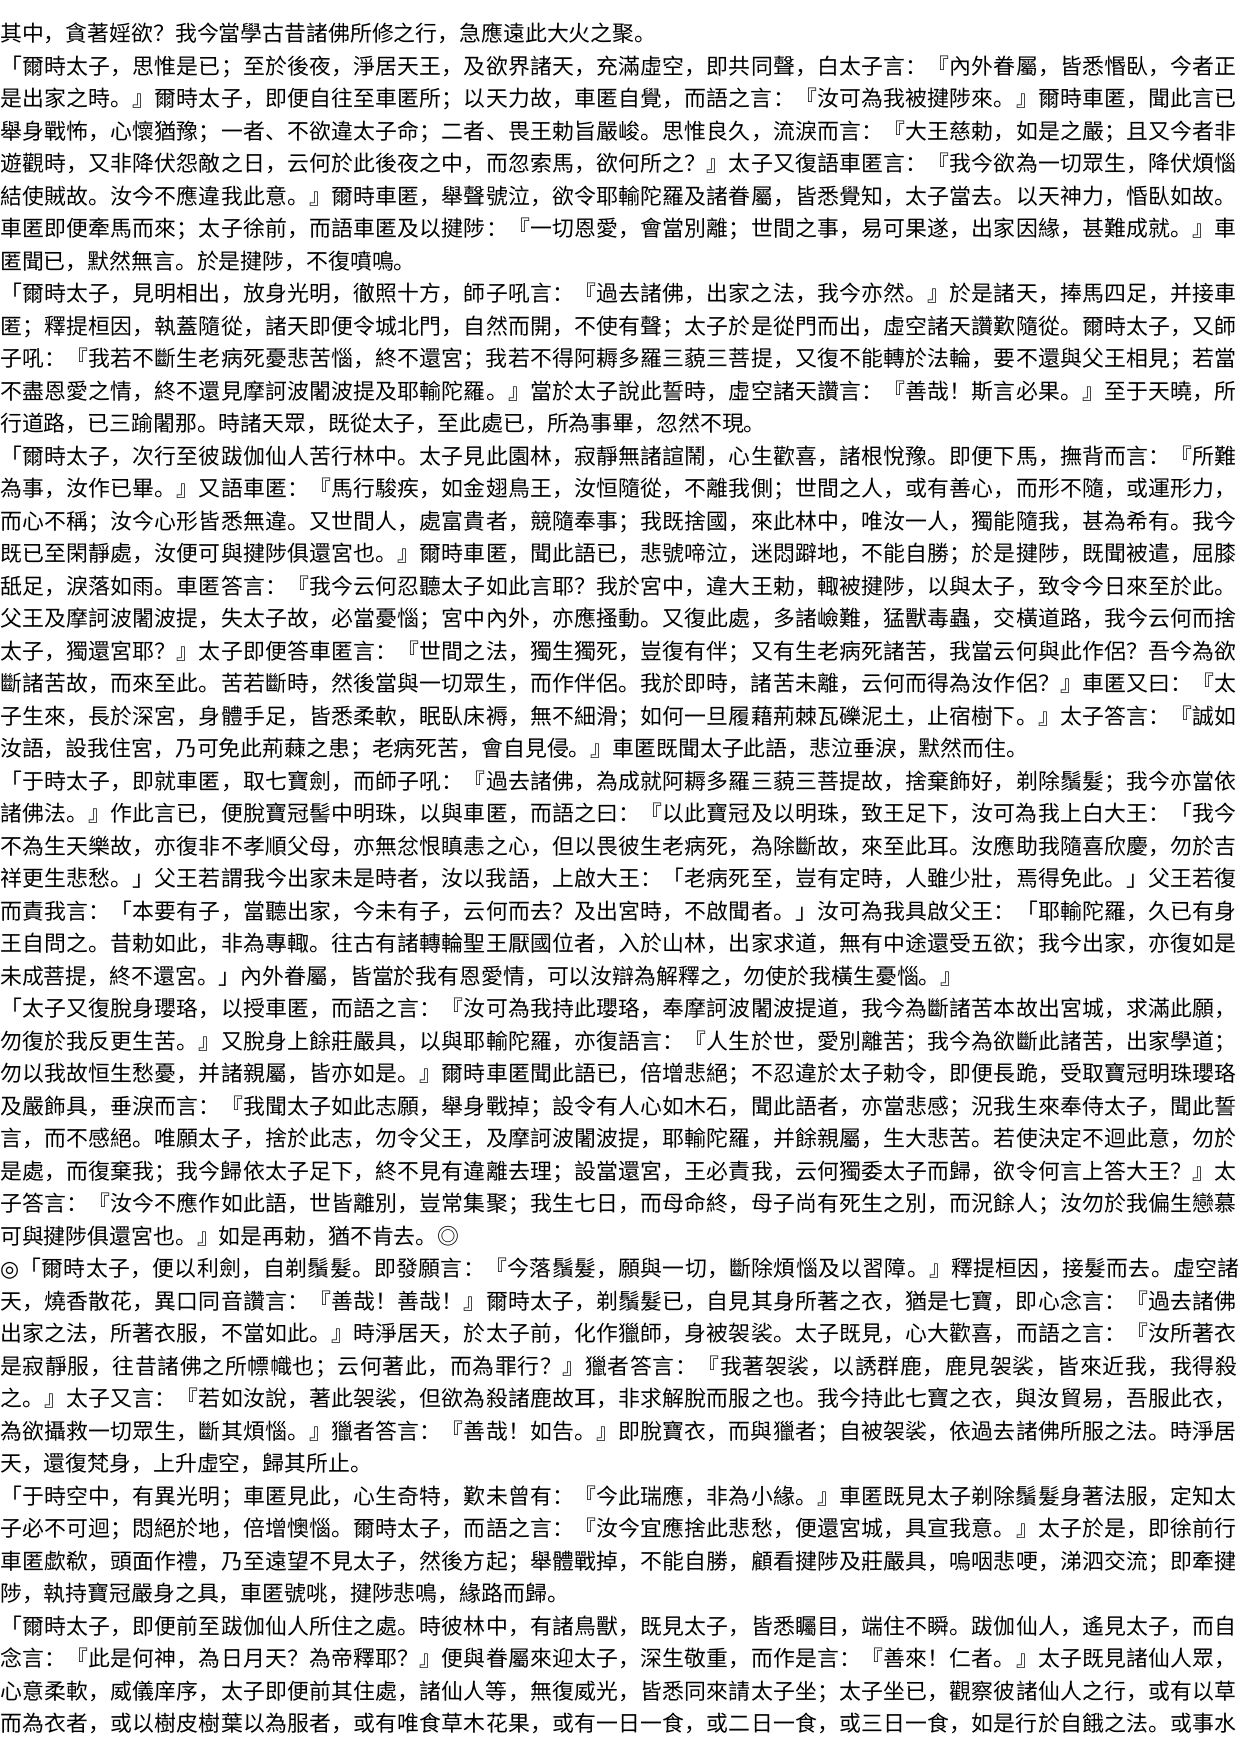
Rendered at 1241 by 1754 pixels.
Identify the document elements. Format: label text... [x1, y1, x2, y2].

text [0, 16, 1240, 48]
text 「爾時太子，思惟是已；至於後夜，淨居天王，及欲界諸天，充滿虛空，即共同聲，白太子言：『內外眷屬，皆悉惽臥，今者正是出家之時。』爾時太子，即便自往至車匿所；以天力故，車匿自覺，而語之言：『汝可為我被揵陟來。』爾時車匿，聞此言已，舉身戰怖，心懷猶豫；一者、不欲違太子命；二者、畏王勅旨嚴峻。思惟良久，流淚而言：『大王慈勅，如是之嚴；且又今者非遊觀時，又非降伏怨敵之日，云何於此後夜之中，而忽索馬，欲何所之？』太子又復語車匿言：『我今欲為一切眾生，降伏煩惱結使賊故。汝今不應違我此意。』爾時車匿，舉聲號泣，欲令耶輸陀羅及諸眷屬，皆悉覺知，太子當去。以天神力，惛臥如故。車匿即便牽馬而來；太子徐前，而語車匿及以揵陟：『一切恩愛，會當別離；世間之事，易可果遂，出家因緣，甚難成就。』車匿聞已，默然無言。於是揵陟，不復噴鳴。 [0, 48, 1240, 276]
text 「于時太子，即就車匿，取七寶劍，而師子吼：『過去諸佛，為成就阿耨多羅三藐三菩提故，捨棄飾好，剃除鬚髮；我今亦當依諸佛法。』作此言已，便脫寶冠髻中明珠，以與車匿，而語之曰：『以此寶冠及以明珠，致王足下，汝可為我上白大王：「我今不為生天樂故，亦復非不孝順父母，亦無忿恨瞋恚之心，但以畏彼生老病死，為除斷故，來至此耳。汝應助我隨喜欣慶，勿於吉祥更生悲愁。」父王若謂我今出家未是時者，汝以我語，上啟大王：「老病死至，豈有定時，人雖少壯，焉得免此。」父王若復而責我言：「本要有子，當聽出家，今未有子，云何而去？及出宮時，不啟聞者。」汝可為我具啟父王：「耶輸陀羅，久已有身，王自問之。昔勅如此，非為專輙。往古有諸轉輪聖王厭國位者，入於山林，出家求道，無有中途還受五欲；我今出家，亦復如是，未成菩提，終不還宮。」內外眷屬，皆當於我有恩愛情，可以汝辯為解釋之，勿使於我橫生憂惱。』 [0, 763, 1240, 991]
text 「太子又復脫身瓔珞，以授車匿，而語之言：『汝可為我持此瓔珞，奉摩訶波闍波提道，我今為斷諸苦本故出宮城，求滿此願，勿復於我反更生苦。』又脫身上餘莊嚴具，以與耶輸陀羅，亦復語言：『人生於世，愛別離苦；我今為欲斷此諸苦，出家學道；勿以我故恒生愁憂，并諸親屬，皆亦如是。』爾時車匿聞此語已，倍增悲絕；不忍違於太子勅令，即便長跪，受取寶冠明珠瓔珞及嚴飾具，垂淚而言：『我聞太子如此志願，舉身戰掉；設令有人心如木石，聞此語者，亦當悲感；況我生來奉侍太子，聞此誓言，而不感絕。唯願太子，捨於此志，勿令父王，及摩訶波闍波提，耶輸陀羅，并餘親屬，生大悲苦。若使決定不迴此意，勿於是處，而復棄我；我今歸依太子足下，終不見有違離去理；設當還宮，王必責我，云何獨委太子而歸，欲令何言上答大王？』太子答言：『汝今不應作如此語，世皆離別，豈常集聚；我生七日，而母命終，母子尚有死生之別，而況餘人；汝勿於我偏生戀慕，可與揵陟俱還宮也。』如是再勅，猶不肯去。◎ [0, 991, 1240, 1251]
text 「爾時太子，次行至彼跋伽仙人苦行林中。太子見此園林，寂靜無諸諠鬧，心生歡喜，諸根悅豫。即便下馬，撫背而言：『所難為事，汝作已畢。』又語車匿：『馬行駿疾，如金翅鳥王，汝恒隨從，不離我側；世間之人，或有善心，而形不隨，或運形力，而心不稱；汝今心形皆悉無違。又世間人，處富貴者，競隨奉事；我既捨國，來此林中，唯汝一人，獨能隨我，甚為希有。我今既已至閑靜處，汝便可與揵陟俱還宮也。』爾時車匿，聞此語已，悲號啼泣，迷悶躃地，不能自勝；於是揵陟，既聞被遣，屈膝舐足，淚落如雨。車匿答言：『我今云何忍聽太子如此言耶？我於宮中，違大王勅，輙被揵陟，以與太子，致令今日來至於此。父王及摩訶波闍波提，失太子故，必當憂惱；宮中內外，亦應搔動。又復此處，多諸嶮難，猛獸毒蟲，交橫道路，我今云何而捨太子，獨還宮耶？』太子即便答車匿言：『世間之法，獨生獨死，豈復有伴；又有生老病死諸苦，我當云何與此作侶？吾今為欲斷諸苦故，而來至此。苦若斷時，然後當與一切眾生，而作伴侶。我於即時，諸苦未離，云何而得為汝作侶？』車匿又曰：『太子生來，長於深宮，身體手足，皆悉柔軟，眠臥床褥，無不細滑；如何一旦履藉荊棘瓦礫泥土，止宿樹下。』太子答言：『誠如汝語，設我住宮，乃可免此荊蕀之患；老病死苦，會自見侵。』車匿既聞太子此語，悲泣垂淚，默然而住。 [0, 438, 1240, 763]
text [0, 1608, 1240, 1738]
text 「爾時太子，見明相出，放身光明，徹照十方，師子吼言：『過去諸佛，出家之法，我今亦然。』於是諸天，捧馬四足，并接車匿；釋提桓因，執蓋隨從，諸天即便令城北門，自然而開，不使有聲；太子於是從門而出，虛空諸天讚歎隨從。爾時太子，又師子吼：『我若不斷生老病死憂悲苦惱，終不還宮；我若不得阿耨多羅三藐三菩提，又復不能轉於法輪，要不還與父王相見；若當不盡恩愛之情，終不還見摩訶波闍波提及耶輸陀羅。』當於太子說此誓時，虛空諸天讚言：『善哉！斯言必果。』至于天曉，所行道路，已三踰闍那。時諸天眾，既從太子，至此處已，所為事畢，忽然不現。 [0, 276, 1240, 438]
text ◎「爾時太子，便以利劍，自剃鬚髮。即發願言：『今落鬚髮，願與一切，斷除煩惱及以習障。』釋提桓因，接髮而去。虛空諸天，燒香散花，異口同音讚言：『善哉！善哉！』爾時太子，剃鬚髮已，自見其身所著之衣，猶是七寶，即心念言：『過去諸佛出家之法，所著衣服，不當如此。』時淨居天，於太子前，化作獵師，身被袈裟。太子既見，心大歡喜，而語之言：『汝所著衣，是寂靜服，往昔諸佛之所幖幟也；云何著此，而為罪行？』獵者答言：『我著袈裟，以誘群鹿，鹿見袈裟，皆來近我，我得殺之。』太子又言：『若如汝說，著此袈裟，但欲為殺諸鹿故耳，非求解脫而服之也。我今持此七寶之衣，與汝貿易，吾服此衣，為欲攝救一切眾生，斷其煩惱。』獵者答言：『善哉！如告。』即脫寶衣，而與獵者；自被袈裟，依過去諸佛所服之法。時淨居天，還復梵身，上升虛空，歸其所止。 [0, 1251, 1240, 1478]
text 「于時空中，有異光明；車匿見此，心生奇特，歎未曾有：『今此瑞應，非為小緣。』車匿既見太子剃除鬚髮身著法服，定知太子必不可迴；悶絕於地，倍增懊惱。爾時太子，而語之言：『汝今宜應捨此悲愁，便還宮城，具宣我意。』太子於是，即徐前行；車匿歔欷，頭面作禮，乃至遠望不見太子，然後方起；舉體戰掉，不能自勝，顧看揵陟及莊嚴具，嗚咽悲哽，涕泗交流；即牽揵陟，執持寶冠嚴身之具，車匿號咷，揵陟悲鳴，緣路而歸。 [0, 1478, 1240, 1608]
